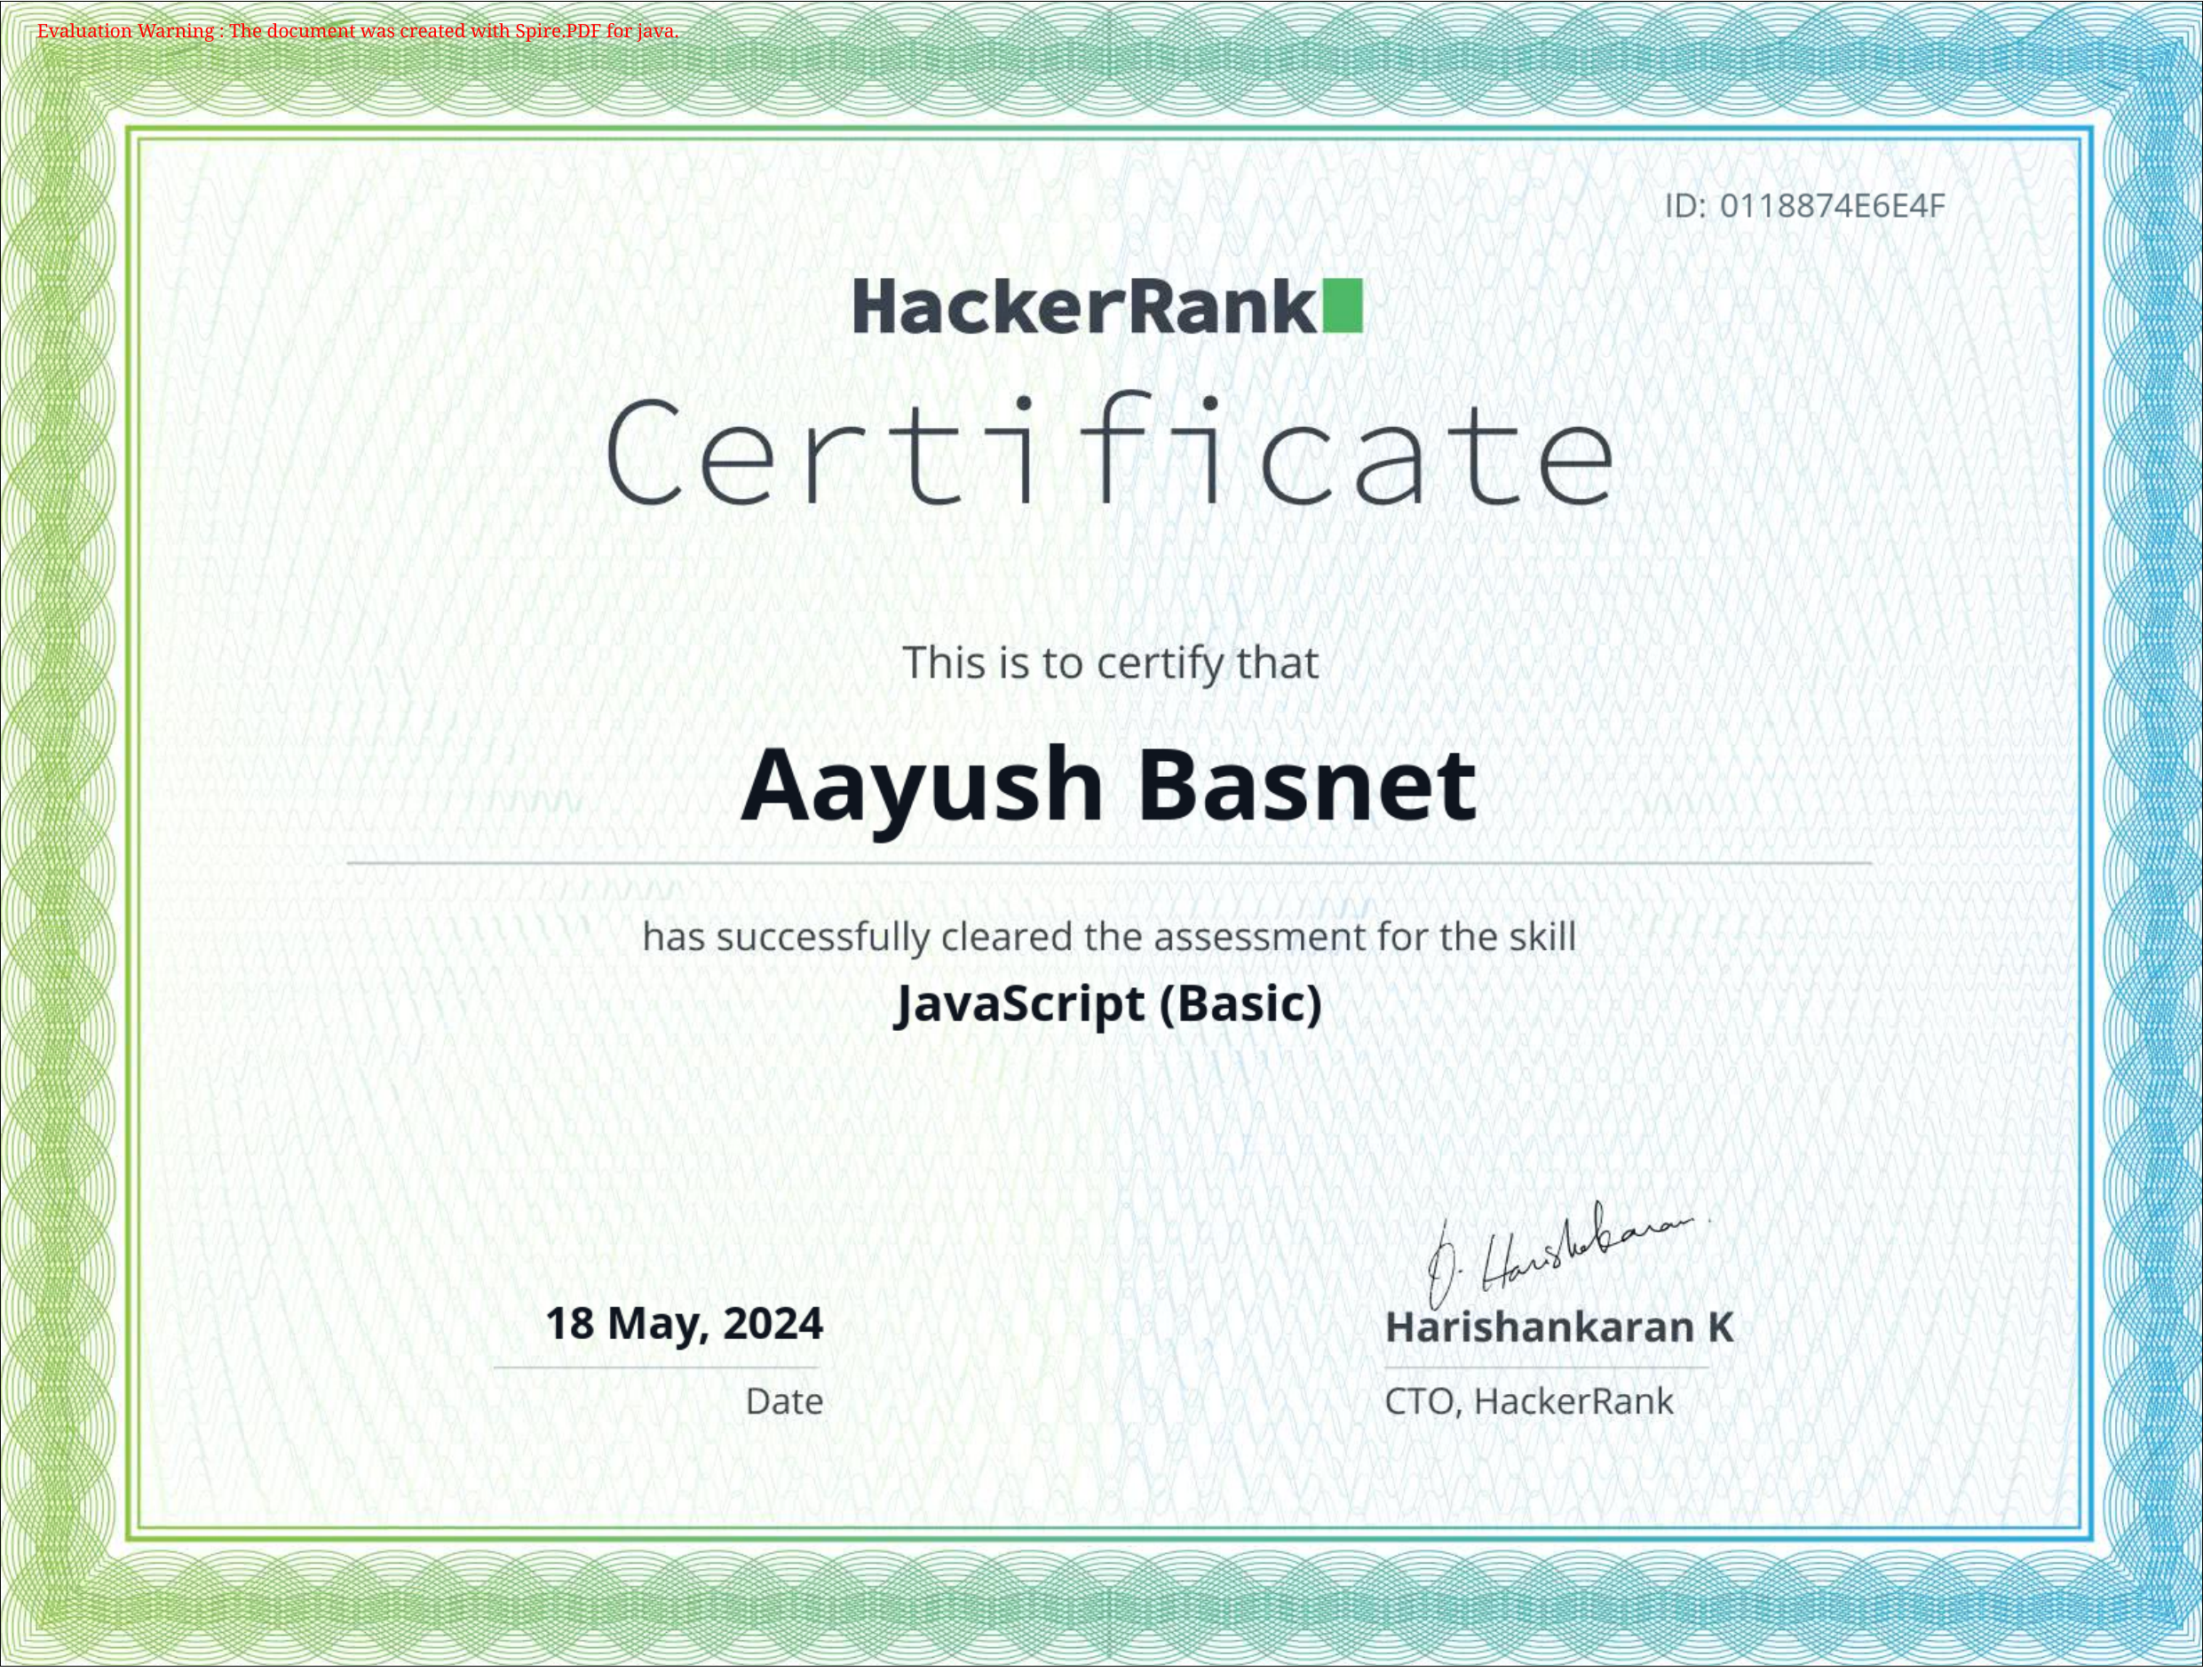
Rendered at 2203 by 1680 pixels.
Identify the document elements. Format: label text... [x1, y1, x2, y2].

picture [1, 2, 2202, 1666]
text Evaluation Warning : The document was created with Spire.PDF for java. [37, 22, 711, 42]
